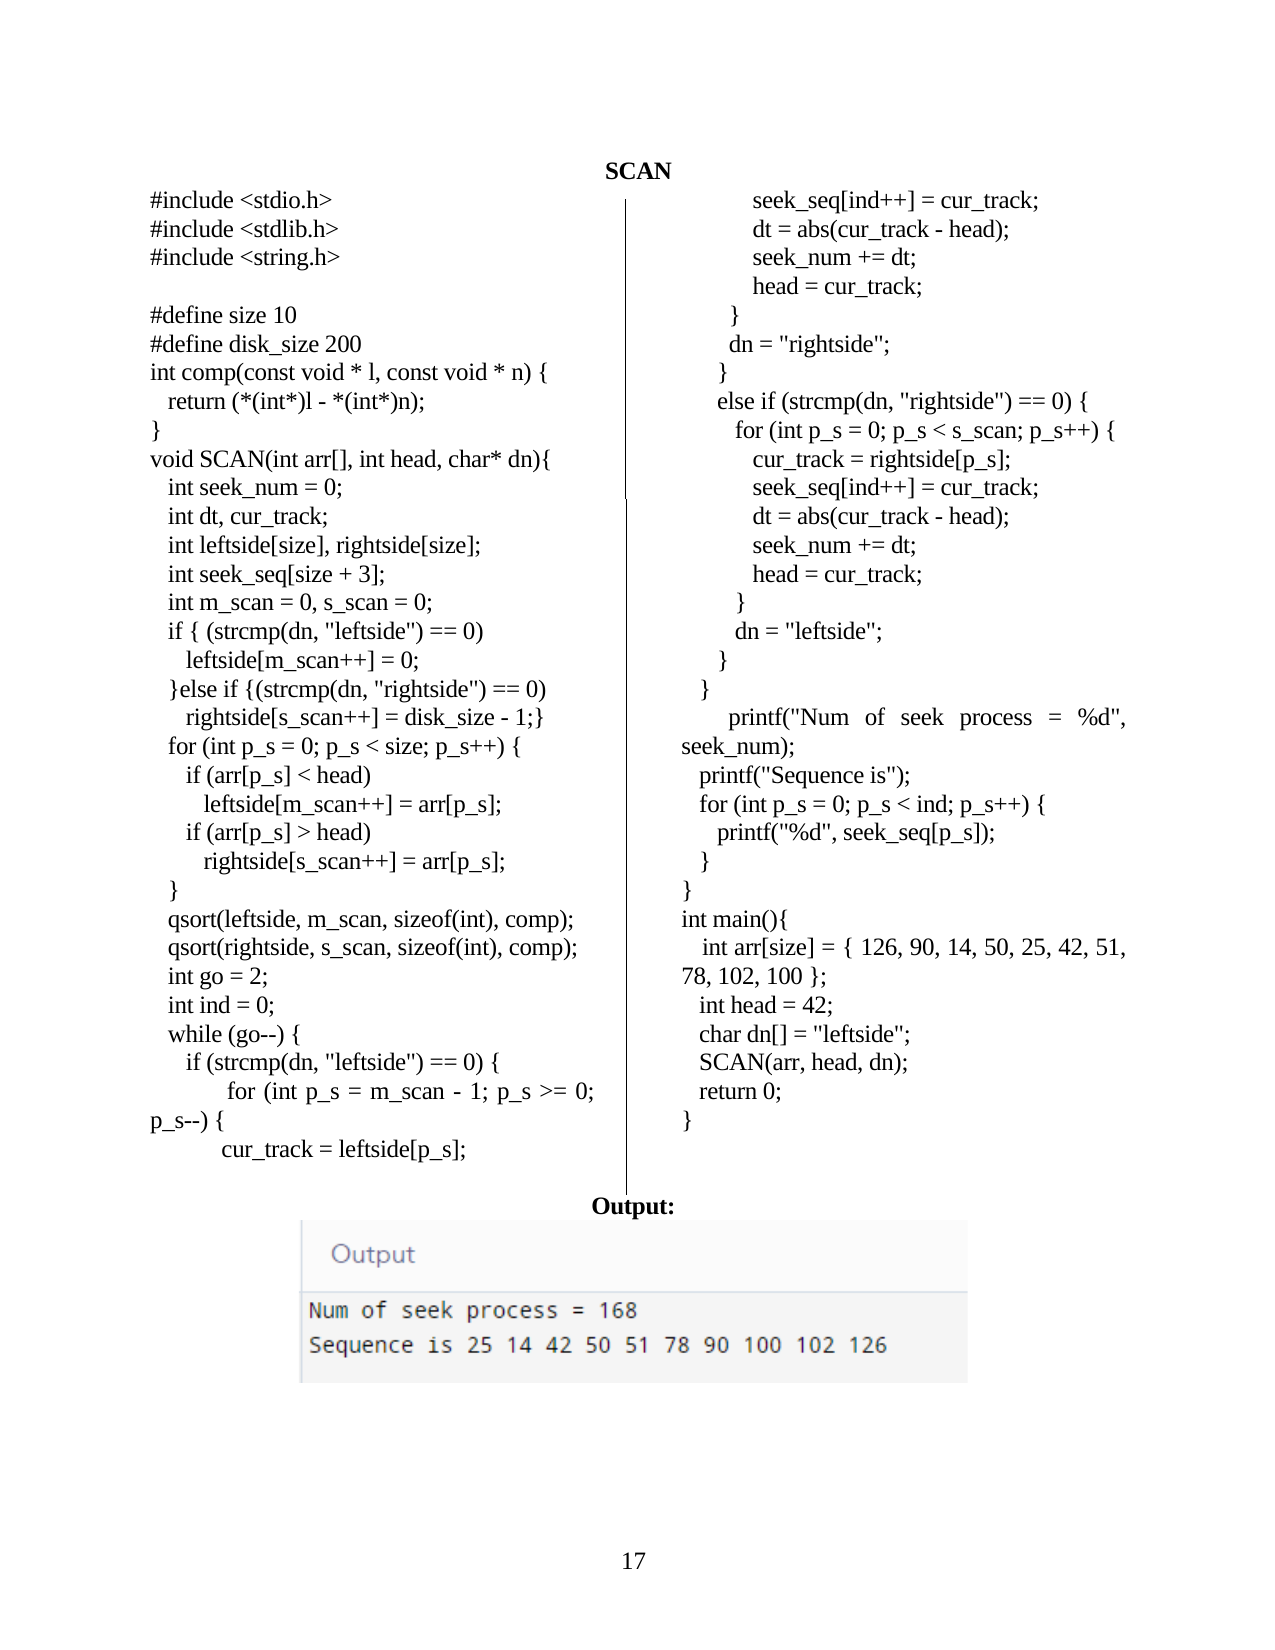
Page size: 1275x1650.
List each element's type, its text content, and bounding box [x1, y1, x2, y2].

text int leftside[size], rightside[size]; [150, 530, 596, 559]
text } [681, 587, 1127, 616]
text for (int p_s = m_scan - 1; p_s >= 0; p_s--) { [150, 1076, 596, 1134]
text printf("Num of seek process = %d", seek_num); [681, 702, 1127, 760]
text int main(){ [681, 904, 1127, 932]
text seek_seq[ind++] = cur_track; [681, 185, 1127, 214]
text } [681, 875, 1127, 904]
text } [150, 875, 596, 904]
text return 0; [681, 1076, 1127, 1105]
text printf("%d", seek_seq[p_s]); [681, 817, 1127, 846]
text rightside[s_scan++] = arr[p_s]; [150, 846, 596, 875]
text leftside[m_scan++] = 0; [150, 645, 596, 674]
text if { (strcmp(dn, "leftside") == 0) [150, 616, 596, 645]
text SCAN [150, 156, 1127, 185]
text head = cur_track; [681, 271, 1127, 300]
text if (strcmp(dn, "leftside") == 0) { [150, 1047, 596, 1076]
text else if (strcmp(dn, "rightside") == 0) { [681, 386, 1127, 415]
text }else if {(strcmp(dn, "rightside") == 0) [150, 674, 596, 702]
text } [150, 415, 596, 444]
text qsort(rightside, s_scan, sizeof(int), comp); [150, 932, 596, 961]
text #include <stdlib.h> [150, 214, 596, 242]
text dn = "leftside"; [681, 616, 1127, 645]
text int comp(const void * l, const void * n) { [150, 357, 596, 386]
text } [681, 357, 1127, 386]
picture [298, 1220, 968, 1383]
text int dt, cur_track; [150, 501, 596, 530]
text #include <string.h> [150, 242, 596, 271]
text } [681, 846, 1127, 875]
text #include <stdio.h> [150, 185, 596, 214]
text int m_scan = 0, s_scan = 0; [150, 587, 596, 616]
text dt = abs(cur_track - head); [681, 214, 1127, 242]
text Output: [139, 1191, 1127, 1220]
text } [681, 674, 1127, 702]
text qsort(leftside, m_scan, sizeof(int), comp); [150, 904, 596, 932]
text for (int p_s = 0; p_s < size; p_s++) { [150, 731, 596, 760]
text cur_track = leftside[p_s]; [150, 1134, 596, 1162]
text int seek_num = 0; [150, 472, 596, 501]
text return (*(int*)l - *(int*)n); [150, 386, 596, 415]
text char dn[] = "leftside"; [681, 1019, 1127, 1047]
text seek_seq[ind++] = cur_track; [681, 472, 1127, 501]
text rightside[s_scan++] = disk_size - 1;} [150, 702, 596, 731]
text int head = 42; [681, 990, 1127, 1019]
text dt = abs(cur_track - head); [681, 501, 1127, 530]
text for (int p_s = 0; p_s < ind; p_s++) { [681, 789, 1127, 817]
text cur_track = rightside[p_s]; [681, 444, 1127, 472]
text } [681, 300, 1127, 329]
text for (int p_s = 0; p_s < s_scan; p_s++) { [681, 415, 1127, 444]
text head = cur_track; [681, 559, 1127, 587]
text dn = "rightside"; [681, 329, 1127, 357]
text } [681, 1105, 1127, 1134]
text seek_num += dt; [681, 530, 1127, 559]
text #define size 10 [150, 300, 596, 329]
text SCAN(arr, head, dn); [681, 1047, 1127, 1076]
text int ind = 0; [150, 990, 596, 1019]
text if (arr[p_s] < head) [150, 760, 596, 789]
text void SCAN(int arr[], int head, char* dn){ [150, 444, 596, 472]
text int seek_seq[size + 3]; [150, 559, 596, 587]
text printf("Sequence is"); [681, 760, 1127, 789]
text int arr[size] = { 126, 90, 14, 50, 25, 42, 51, 78, 102, 100 }; [681, 932, 1127, 990]
text #define disk_size 200 [150, 329, 596, 357]
text while (go--) { [150, 1019, 596, 1047]
text int go = 2; [150, 961, 596, 990]
text if (arr[p_s] > head) [150, 817, 596, 846]
text leftside[m_scan++] = arr[p_s]; [150, 789, 596, 817]
text } [681, 645, 1127, 674]
text seek_num += dt; [681, 242, 1127, 271]
